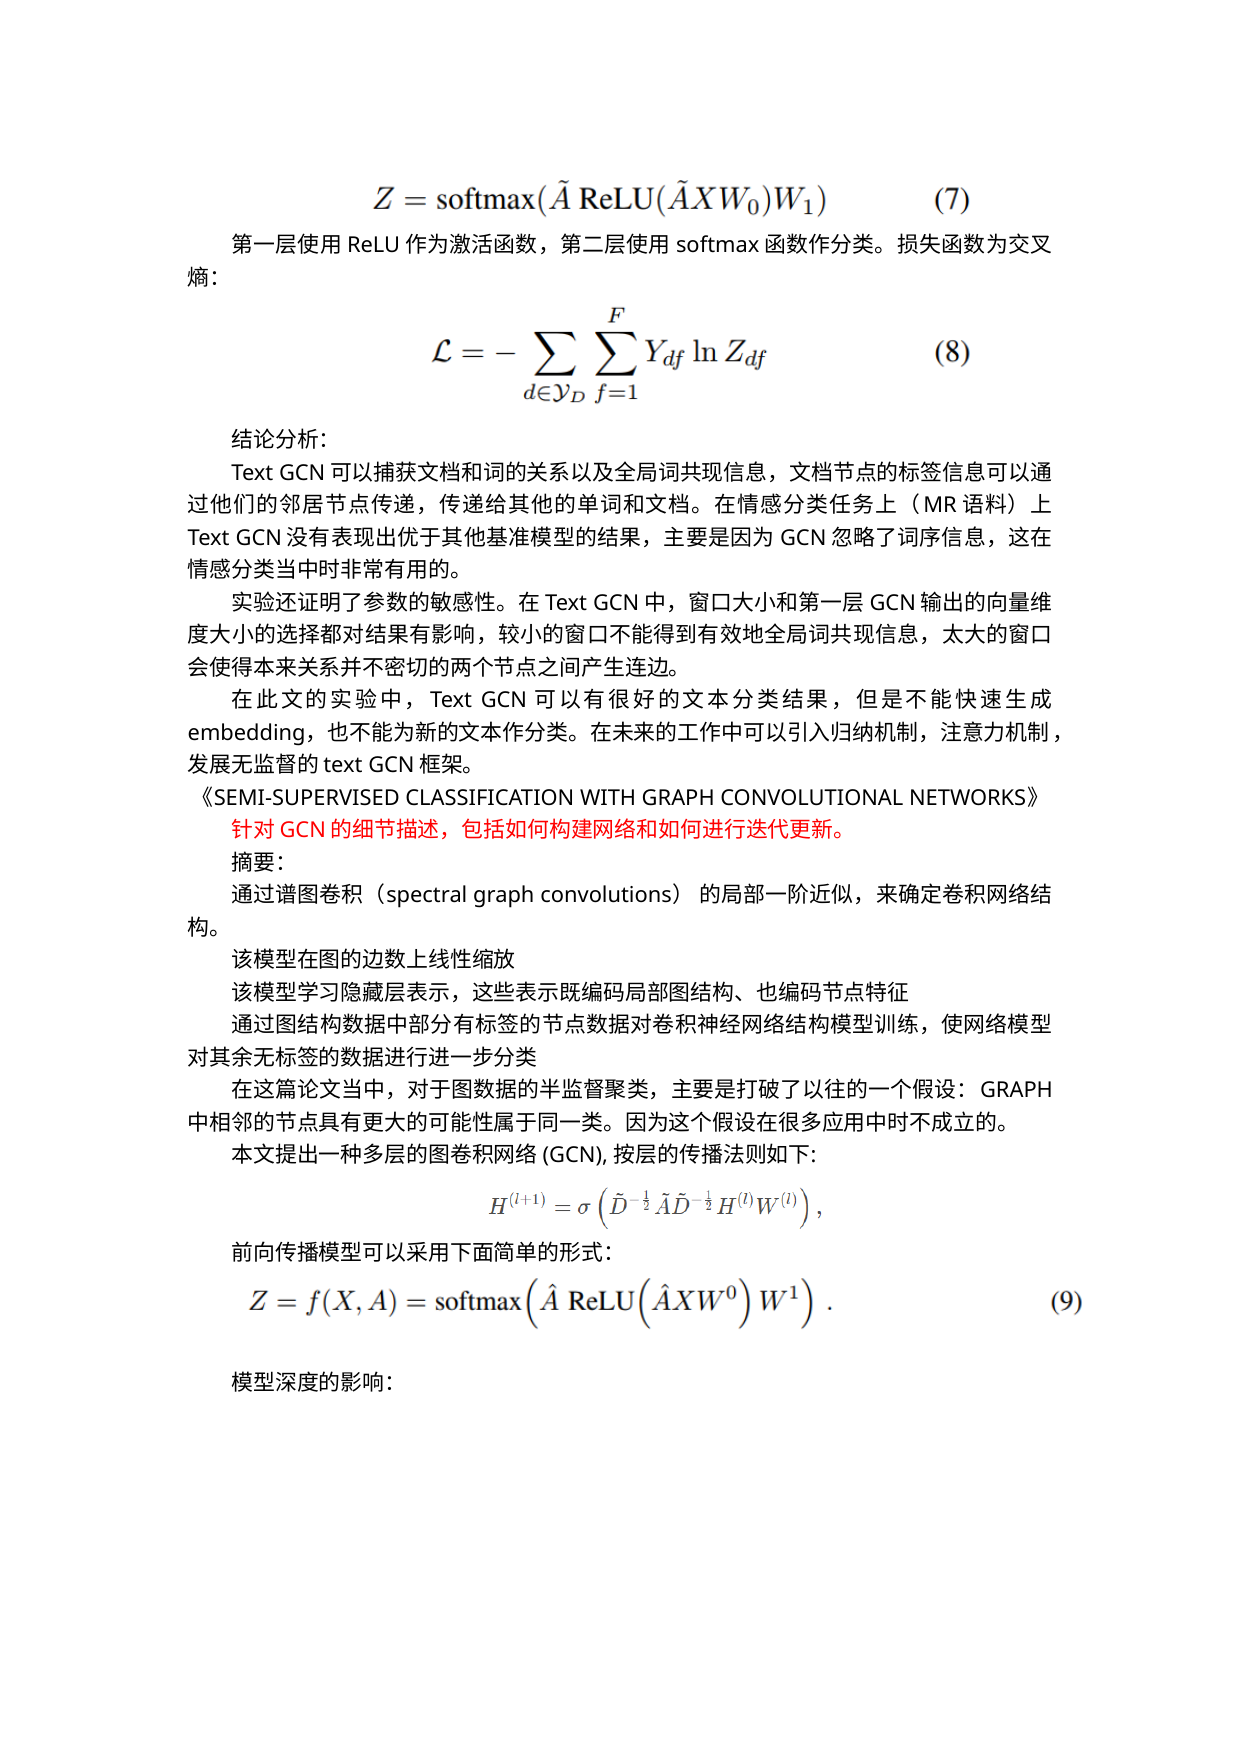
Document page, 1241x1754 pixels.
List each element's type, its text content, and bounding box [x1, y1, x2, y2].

picture [231, 1267, 1097, 1337]
text 《SEMI-SUPERVISED CLASSIFICATION WITH GRAPH CONVOLUTIONAL NETWORKS》 [187, 779, 1053, 812]
picture [231, 1169, 1097, 1234]
text 摘要： [187, 844, 1053, 877]
text 前向传播模型可以采用下面简单的形式： [187, 1234, 1053, 1267]
picture [231, 162, 989, 224]
text 在这篇论文当中，对于图数据的半监督聚类，主要是打破了以往的一个假设：GRAPH中相邻的节点具有更大的可能性属于同一类。因为这个假设在很多应用中时不成立的。 [187, 1072, 1053, 1137]
text 模型深度的影响： [187, 1364, 1053, 1397]
text 通过谱图卷积（spectral graph convolutions） 的局部一阶近似，来确定卷积网络结构。 [187, 877, 1053, 942]
text 该模型在图的边数上线性缩放 [187, 942, 1053, 974]
text 实验还证明了参数的敏感性。在Text GCN中，窗口大小和第一层GCN输出的向量维度大小的选择都对结果有影响，较小的窗口不能得到有效地全局词共现信息，太大的窗口会使得本来关系并不密切的两个节点之间产生连边。 [187, 584, 1053, 682]
text 第一层使用ReLU作为激活函数，第二层使用softmax函数作分类。损失函数为交叉熵： [187, 227, 1053, 292]
text 本文提出一种多层的图卷积网络 (GCN), 按层的传播法则如下: [187, 1137, 1053, 1169]
picture [231, 292, 981, 419]
text 通过图结构数据中部分有标签的节点数据对卷积神经网络结构模型训练，使网络模型对其余无标签的数据进行进一步分类 [187, 1007, 1053, 1072]
text 结论分析： [187, 422, 1053, 454]
text 该模型学习隐藏层表示，这些表示既编码局部图结构、也编码节点特征 [187, 974, 1053, 1007]
text Text GCN可以捕获文档和词的关系以及全局词共现信息，文档节点的标签信息可以通过他们的邻居节点传递，传递给其他的单词和文档。在情感分类任务上（MR语料）上Text GCN没有表现出优于其他基准模型的结果，主要是因为GCN忽略了词序信息，这在情感分类当中时非常有用的。 [187, 454, 1053, 584]
text 针对GCN的细节描述，包括如何构建网络和如何进行迭代更新。 [187, 812, 1053, 844]
text 在此文的实验中，Text GCN可以有很好的文本分类结果，但是不能快速生成embedding，也不能为新的文本作分类。在未来的工作中可以引入归纳机制，注意力机制，发展无监督的text GCN框架。 [187, 682, 1053, 779]
